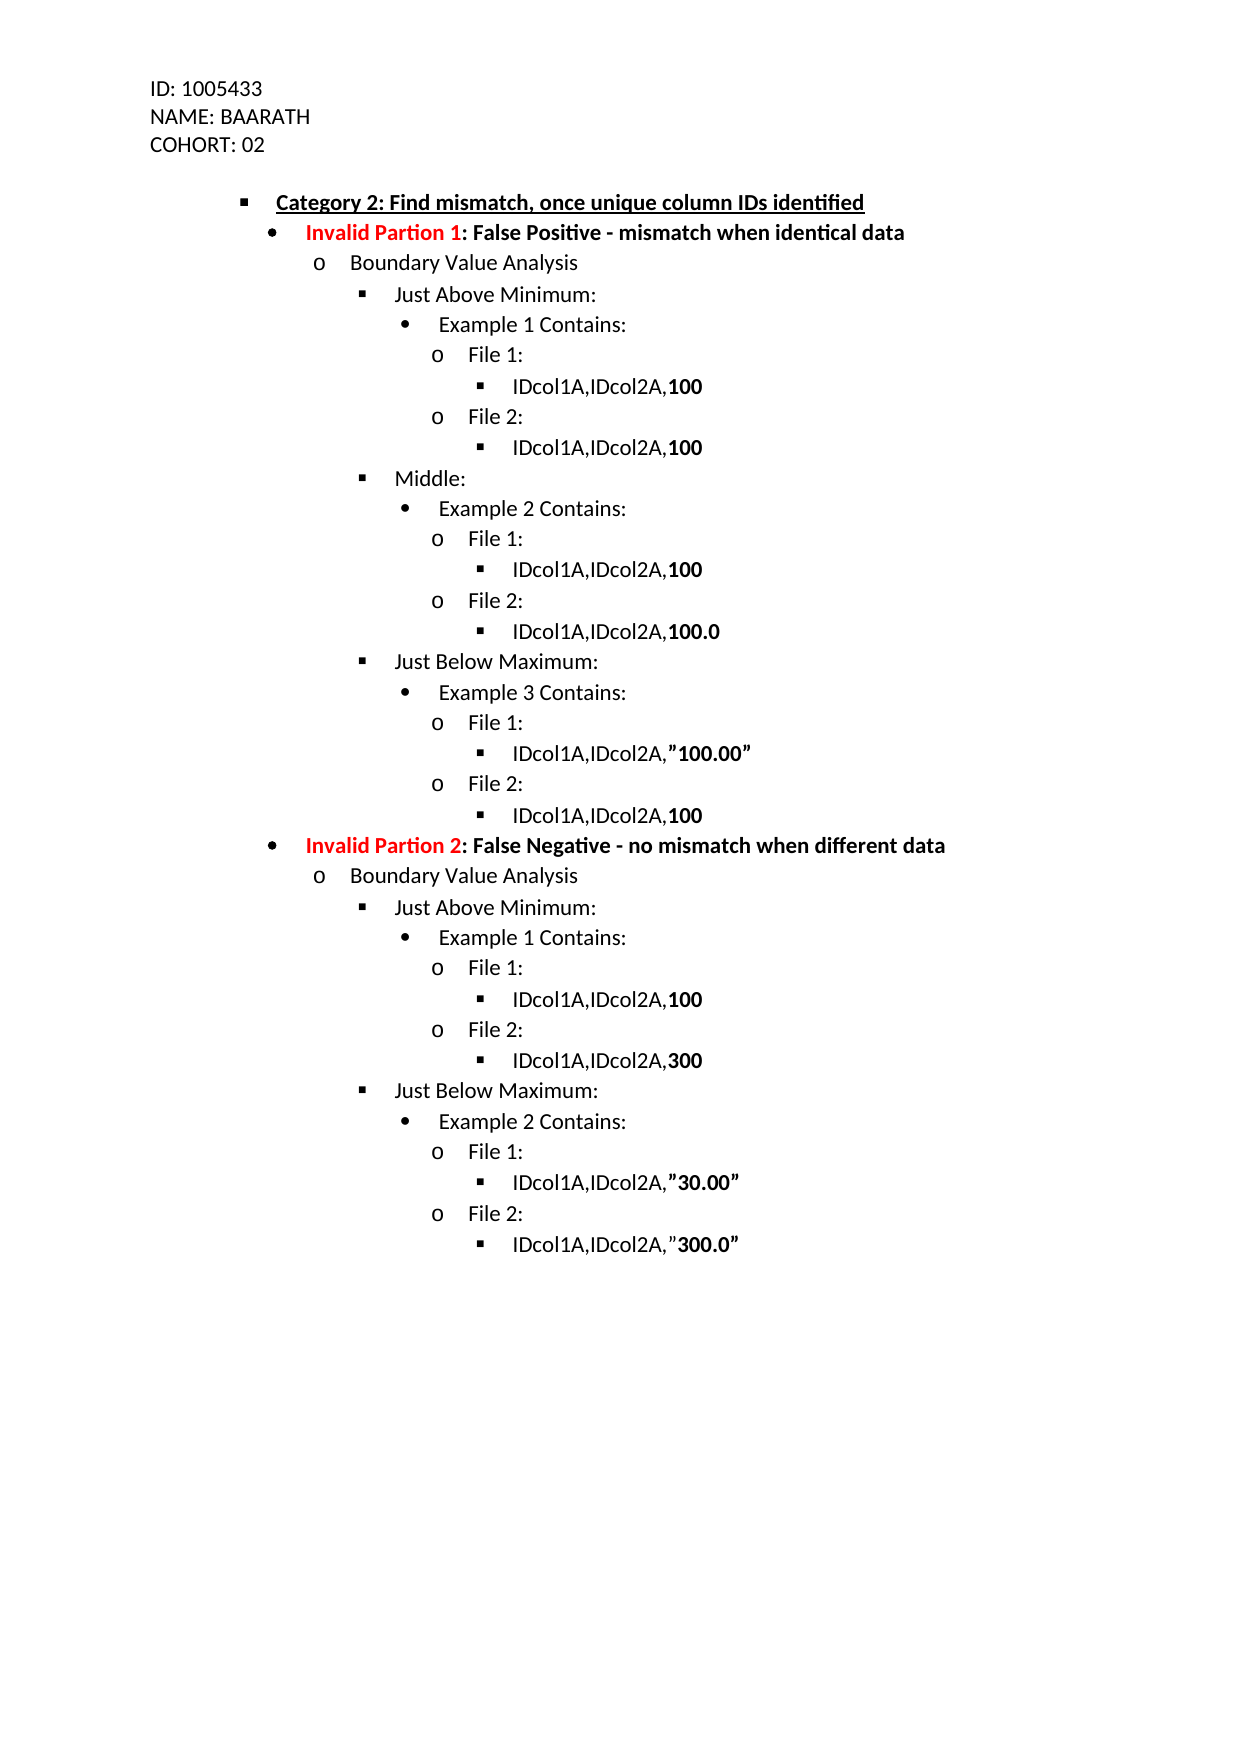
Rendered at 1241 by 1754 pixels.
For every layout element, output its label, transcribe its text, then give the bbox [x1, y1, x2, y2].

list Example 1 Contains: [401, 923, 1090, 951]
list IDcol1A,IDcol2A,100 [475, 985, 1090, 1013]
list Example 3 Contains: [401, 678, 1090, 706]
list IDcol1A,IDcol2A,100 [475, 372, 1090, 400]
list File 1: [431, 524, 1090, 553]
list File 2: [431, 769, 1090, 799]
list File 2: [431, 402, 1090, 431]
list IDcol1A,IDcol2A,100 [475, 801, 1090, 829]
list File 2: [431, 1015, 1090, 1044]
list IDcol1A,IDcol2A,”300.0” [475, 1230, 1090, 1258]
list Invalid Partion 1: False Positive - mismatch when identical data [268, 218, 1090, 246]
list Middle: [357, 464, 1090, 492]
list Invalid Partion 2: False Negative - no mismatch when different data [268, 831, 1090, 859]
list IDcol1A,IDcol2A,100 [475, 433, 1090, 462]
list Category 2: Find mismatch, once unique column IDs identified [239, 188, 1090, 216]
list IDcol1A,IDcol2A,300 [475, 1046, 1090, 1074]
list IDcol1A,IDcol2A,”100.00” [475, 739, 1090, 767]
list File 2: [431, 586, 1090, 615]
list Just Below Maximum: [357, 1077, 1090, 1105]
list File 1: [431, 1137, 1090, 1166]
list Just Above Minimum: [357, 893, 1090, 921]
list Example 2 Contains: [401, 1107, 1090, 1135]
list File 1: [431, 340, 1090, 369]
list IDcol1A,IDcol2A,”30.00” [475, 1168, 1090, 1197]
list IDcol1A,IDcol2A,100.0 [475, 617, 1090, 645]
list File 1: [431, 708, 1090, 737]
list Just Below Maximum: [357, 647, 1090, 676]
list Just Above Minimum: [357, 280, 1090, 308]
list File 2: [431, 1199, 1090, 1228]
list File 1: [431, 953, 1090, 982]
list Example 2 Contains: [401, 494, 1090, 522]
list IDcol1A,IDcol2A,100 [475, 556, 1090, 584]
list Boundary Value Analysis [312, 861, 1090, 891]
list Boundary Value Analysis [312, 248, 1090, 278]
list Example 1 Contains: [401, 310, 1090, 338]
